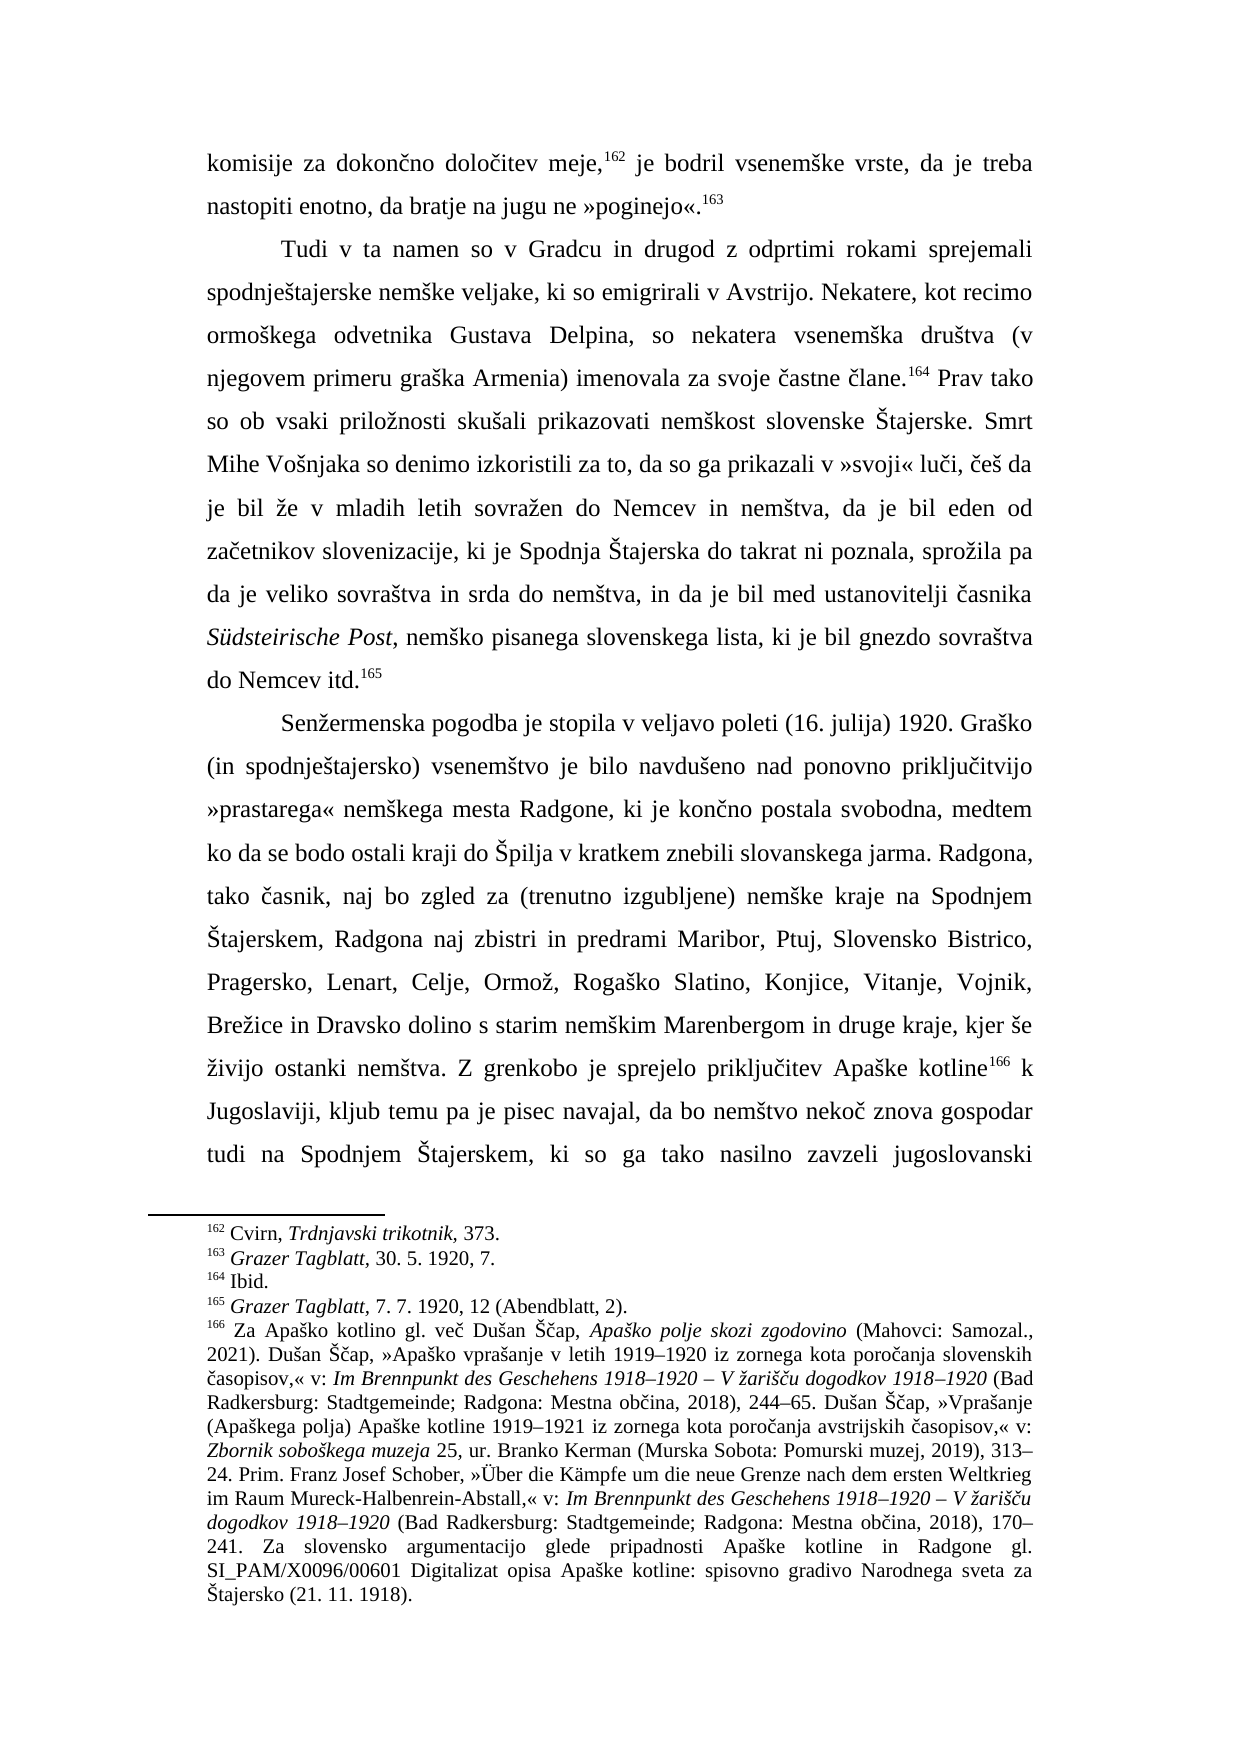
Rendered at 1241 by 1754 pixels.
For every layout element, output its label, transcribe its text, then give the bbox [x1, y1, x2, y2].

text Tudi v ta namen so v Gradcu in drugod z odprtimi rokami sprejemali spodnještajerske nemške veljake, ki so emigrirali v Avstrijo. Nekatere, kot recimo ormoškega odvetnika Gustava Delpina, so nekatera vsenemška društva (v njegovem primeru graška Armenia) imenovala za svoje častne člane. Prav tako so ob vsaki priložnosti skušali prikazovati nemškost slovenske Štajerske. Smrt Mihe Vošnjaka so denimo izkoristili za to, da so ga prikazali v »svoji« luči, češ da je bil že v mladih letih sovražen do Nemcev in nemštva, da je bil eden od začetnikov slovenizacije, ki je Spodnja Štajerska do takrat ni poznala, sprožila pa da je veliko sovraštva in srda do nemštva, in da je bil med ustanovitelji časnika Südsteirische Post, nemško pisanega slovenskega lista, ki je bil gnezdo sovraštva do Nemcev itd. [207, 234, 1033, 694]
text Senžermenska pogodba je stopila v veljavo poleti (16. julija) 1920. Graško (in spodnještajersko) vsenemštvo je bilo navdušeno nad ponovno priključitvijo »prastarega« nemškega mesta Radgone, ki je končno postala svobodna, medtem ko da se bodo ostali kraji do Špilja v kratkem znebili slovanskega jarma. Radgona, tako časnik, naj bo zgled za (trenutno izgubljene) nemške kraje na Spodnjem Štajerskem, Radgona naj zbistri in predrami Maribor, Ptuj, Slovensko Bistrico, Pragersko, Lenart, Celje, Ormož, Rogaško Slatino, Konjice, Vitanje, Vojnik, Brežice in Dravsko dolino s starim nemškim Marenbergom in druge kraje, kjer še živijo ostanki nemštva. Z grenkobo je sprejelo priključitev Apaške kotline k Jugoslaviji, kljub temu pa je pisec navajal, da bo nemštvo nekoč znova gospodar tudi na Spodnjem Štajerskem, ki so ga tako nasilno zavzeli jugoslovanski barbarski vojaki. Časnik se je zavzel za to, da postane kotlina ponovno nemška, da je treba narediti korekturo senžermenske pogodbe in da je tudi večinsko prebivalstvo za Nemško Avstrijo, nikakor pa ne za Jugoslavijo. [207, 708, 1033, 1168]
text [207, 148, 1033, 219]
